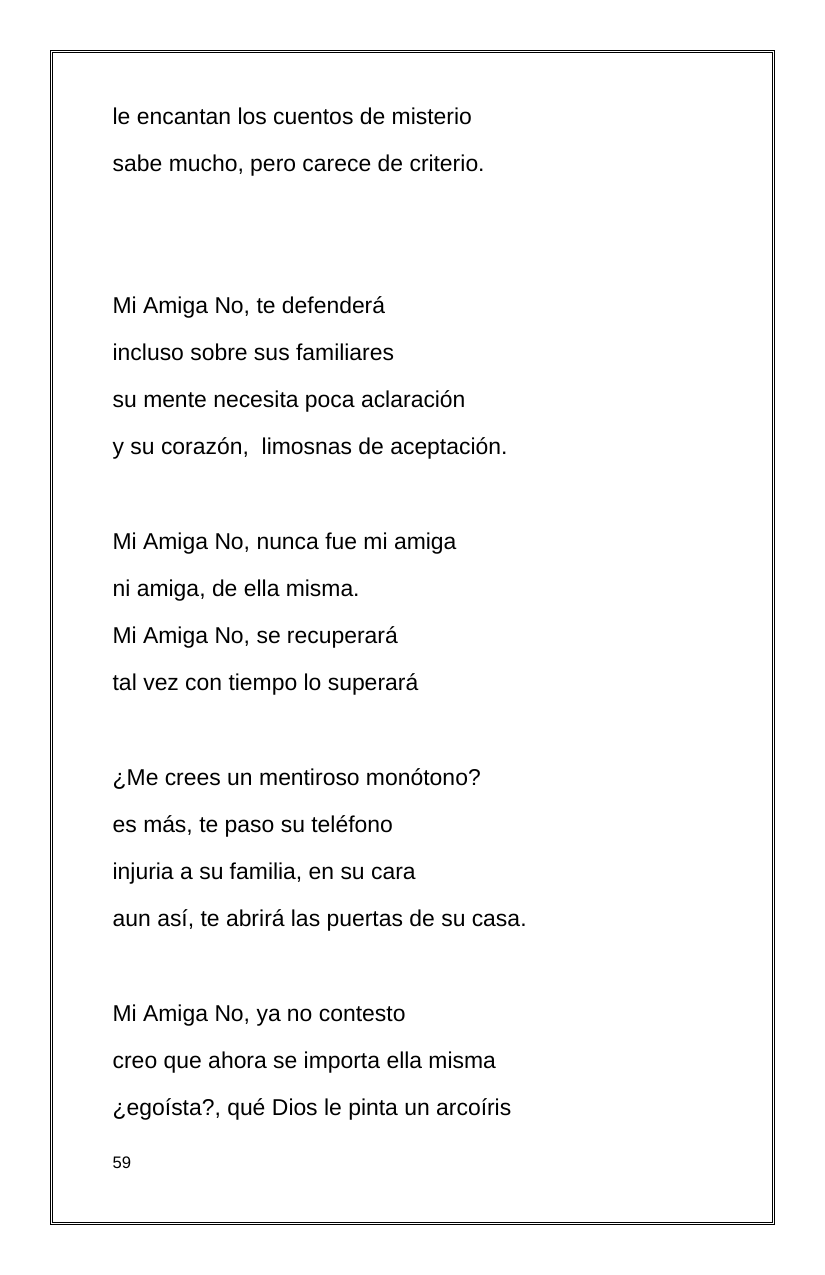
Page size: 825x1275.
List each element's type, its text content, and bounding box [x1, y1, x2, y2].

text Mi Amiga No, ya no contesto [112, 1000, 731, 1026]
text injuria a su familia, en su cara [112, 858, 731, 884]
text incluso sobre sus familiares [112, 339, 731, 365]
text le encantan los cuentos de misterio [112, 103, 731, 129]
text Mi Amiga No, nunca fue mi amiga [112, 528, 731, 554]
text Mi Amiga No, te defenderá [112, 292, 731, 318]
text aun así, te abrirá las puertas de su casa. [112, 905, 731, 932]
text creo que ahora se importa ella misma [112, 1047, 731, 1073]
text ni amiga, de ella misma. [112, 575, 731, 601]
text sabe mucho, pero carece de criterio. [112, 150, 731, 177]
text es más, te paso su teléfono [112, 811, 731, 837]
text su mente necesita poca aclaración [112, 386, 731, 413]
text tal vez con tiempo lo superará [112, 669, 731, 696]
text y su corazón, limosnas de aceptación. [112, 433, 731, 460]
text Mi Amiga No, se recuperará [112, 622, 731, 648]
text ¿Me crees un mentiroso monótono? [112, 764, 731, 790]
text ¿egoísta?, qué Dios le pinta un arcoíris [112, 1094, 731, 1120]
